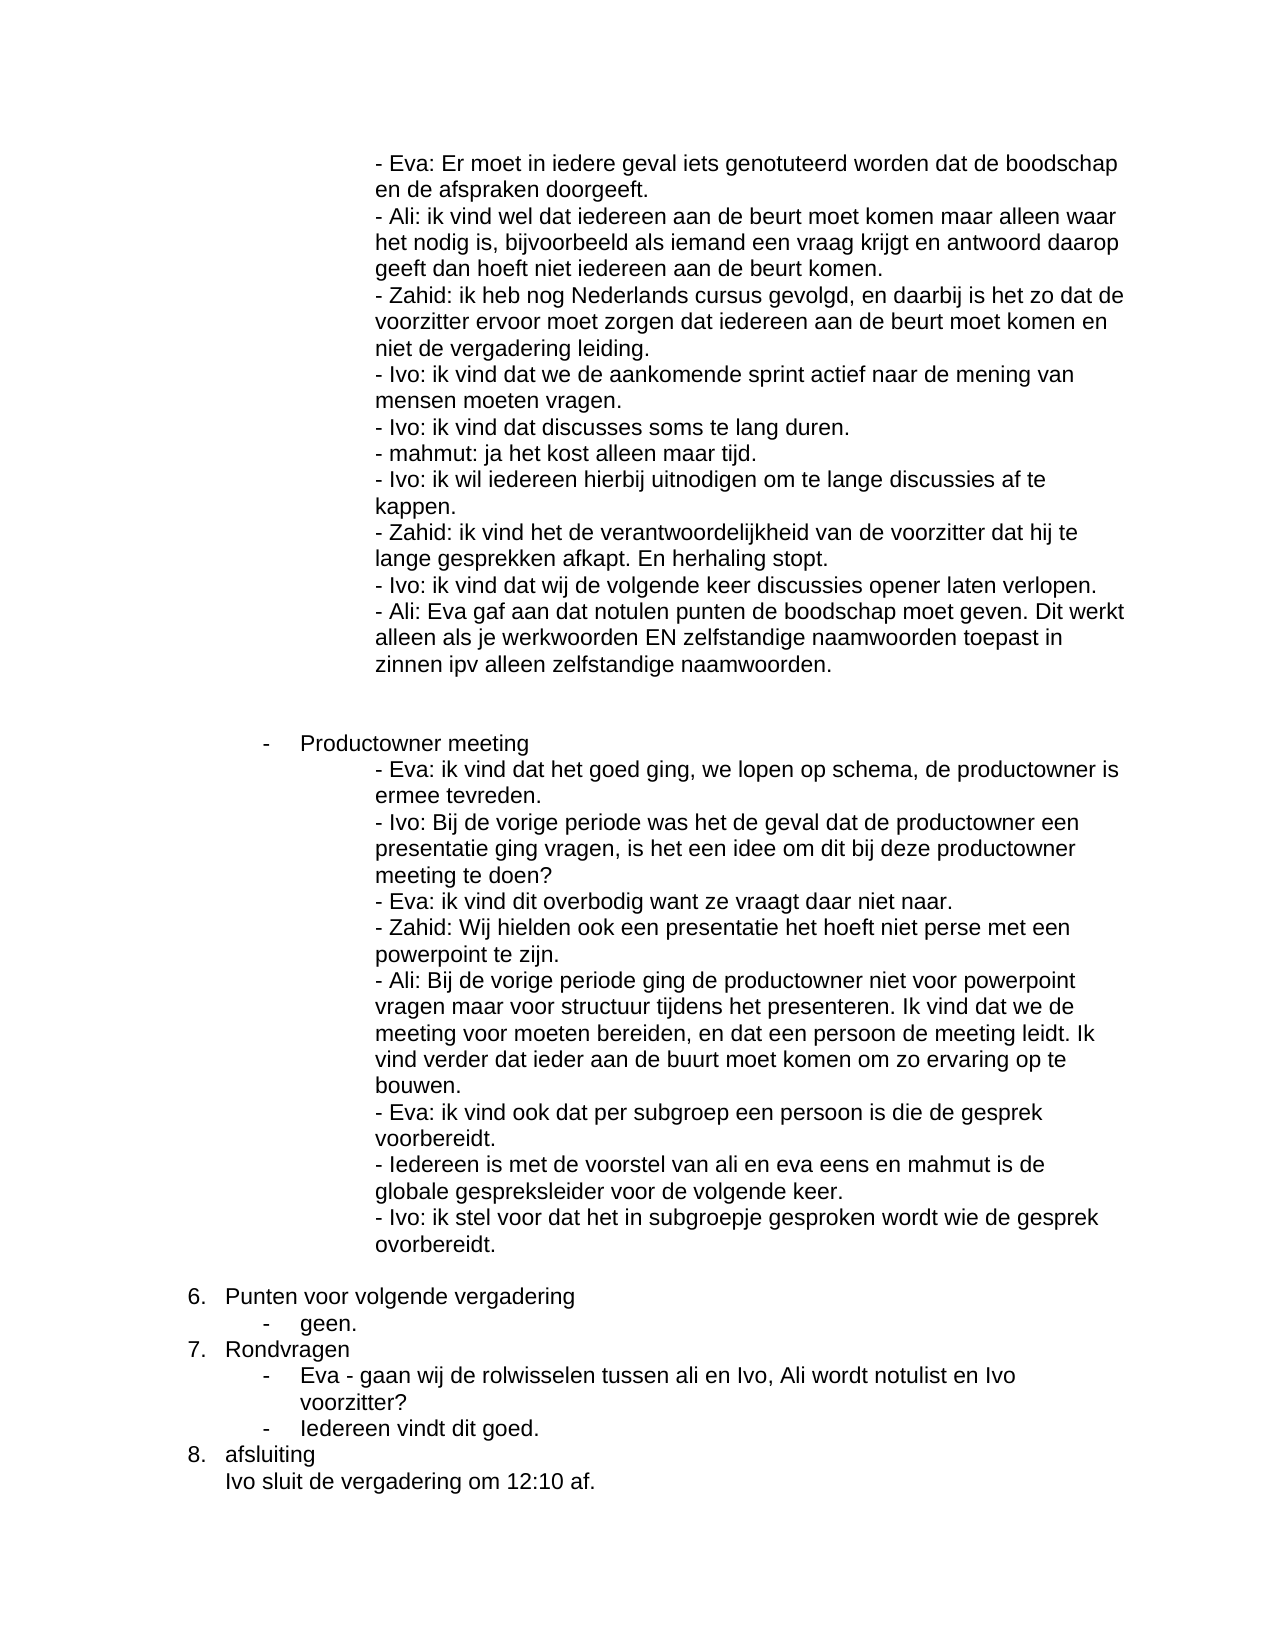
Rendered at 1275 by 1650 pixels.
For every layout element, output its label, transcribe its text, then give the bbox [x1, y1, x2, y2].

text - Ali: Eva gaf aan dat notulen punten de boodschap moet geven. Dit werkt alleen als je werkwoorden EN zelfstandige naamwoorden toepast in zinnen ipv alleen zelfstandige naamwoorden. [375, 598, 1125, 677]
text - mahmut: ja het kost alleen maar tijd. [375, 440, 1125, 466]
text - Ivo: ik stel voor dat het in subgroepje gesproken wordt wie de gesprek ovorbereidt. [375, 1204, 1125, 1257]
text - Eva: Er moet in iedere geval iets genotuteerd worden dat de boodschap en de afspraken doorgeeft. [375, 150, 1125, 203]
text Ivo sluit de vergadering om 12:10 af. [150, 1468, 1125, 1494]
list Iedereen vindt dit goed. [262, 1415, 1125, 1441]
text - Ali: ik vind wel dat iedereen aan de beurt moet komen maar alleen waar het nodig is, bijvoorbeeld als iemand een vraag krijgt en antwoord daarop geeft dan hoeft niet iedereen aan de beurt komen. [375, 203, 1125, 282]
text - Eva: ik vind dit overbodig want ze vraagt daar niet naar. [375, 888, 1125, 914]
list Punten voor volgende vergadering [187, 1283, 1125, 1309]
text - Ivo: ik wil iedereen hierbij uitnodigen om te lange discussies af te kappen. [375, 466, 1125, 519]
text - Iedereen is met de voorstel van ali en eva eens en mahmut is de globale gespreksleider voor de volgende keer. [375, 1151, 1125, 1204]
text - Ivo: Bij de vorige periode was het de geval dat de productowner een presentatie ging vragen, is het een idee om dit bij deze productowner meeting te doen? [375, 809, 1125, 888]
text - Eva: ik vind dat het goed ging, we lopen op schema, de productowner is ermee tevreden. [375, 756, 1125, 809]
list Eva - gaan wij de rolwisselen tussen ali en Ivo, Ali wordt notulist en Ivo voorzitter? [262, 1362, 1125, 1415]
text - Ivo: ik vind dat discusses soms te lang duren. [375, 413, 1125, 440]
text - Eva: ik vind ook dat per subgroep een persoon is die de gesprek voorbereidt. [375, 1099, 1125, 1151]
text - Zahid: Wij hielden ook een presentatie het hoeft niet perse met een powerpoint te zijn. [375, 914, 1125, 967]
text - Zahid: ik heb nog Nederlands cursus gevolgd, en daarbij is het zo dat de voorzitter ervoor moet zorgen dat iedereen aan de beurt moet komen en niet de vergadering leiding. [375, 282, 1125, 361]
list Productowner meeting [262, 730, 1125, 756]
list geen. [262, 1309, 1125, 1336]
list Rondvragen [187, 1336, 1125, 1362]
text - Ivo: ik vind dat wij de volgende keer discussies opener laten verlopen. [375, 572, 1125, 598]
list afsluiting [187, 1441, 1125, 1468]
text - Ivo: ik vind dat we de aankomende sprint actief naar de mening van mensen moeten vragen. [375, 361, 1125, 413]
text - Zahid: ik vind het de verantwoordelijkheid van de voorzitter dat hij te lange gesprekken afkapt. En herhaling stopt. [375, 519, 1125, 572]
text - Ali: Bij de vorige periode ging de productowner niet voor powerpoint vragen maar voor structuur tijdens het presenteren. Ik vind dat we de meeting voor moeten bereiden, en dat een persoon de meeting leidt. Ik vind verder dat ieder aan de buurt moet komen om zo ervaring op te bouwen. [375, 967, 1125, 1099]
